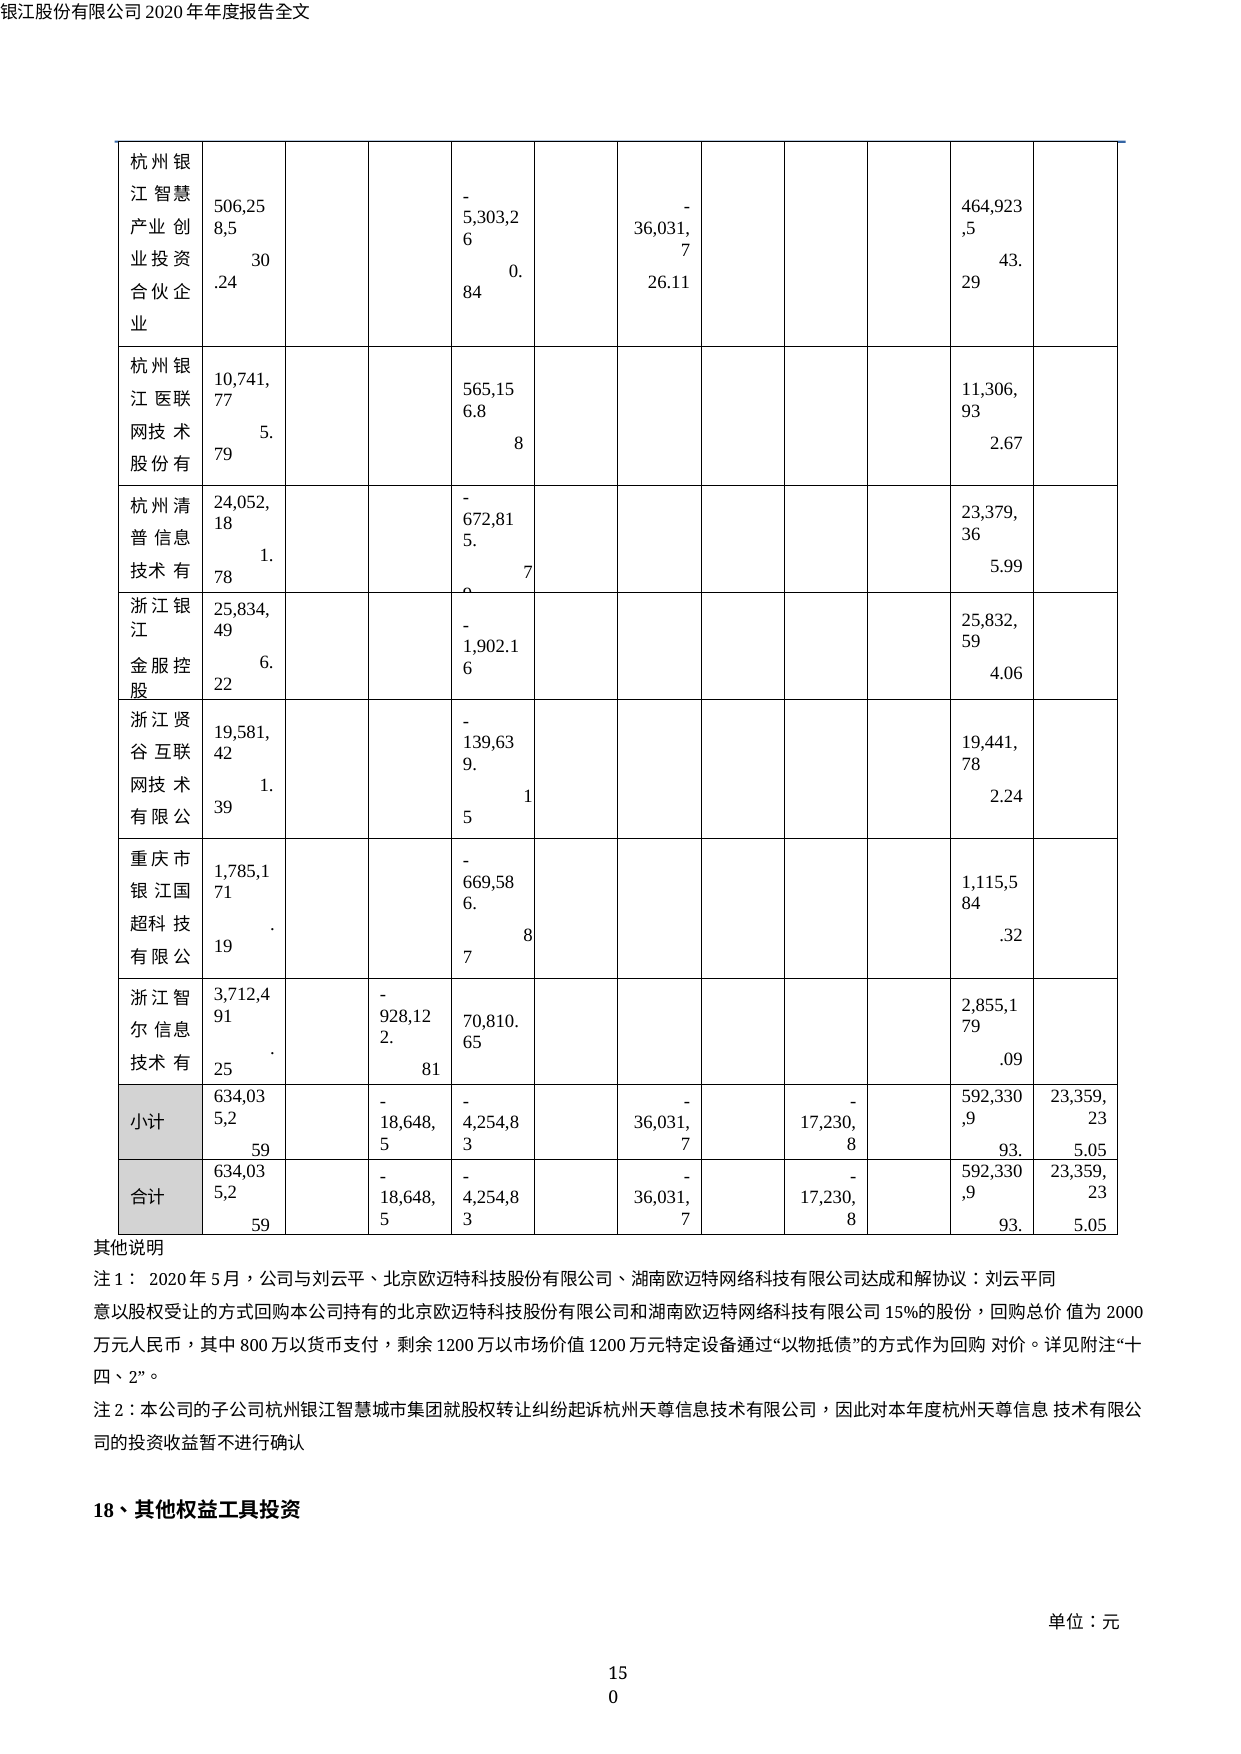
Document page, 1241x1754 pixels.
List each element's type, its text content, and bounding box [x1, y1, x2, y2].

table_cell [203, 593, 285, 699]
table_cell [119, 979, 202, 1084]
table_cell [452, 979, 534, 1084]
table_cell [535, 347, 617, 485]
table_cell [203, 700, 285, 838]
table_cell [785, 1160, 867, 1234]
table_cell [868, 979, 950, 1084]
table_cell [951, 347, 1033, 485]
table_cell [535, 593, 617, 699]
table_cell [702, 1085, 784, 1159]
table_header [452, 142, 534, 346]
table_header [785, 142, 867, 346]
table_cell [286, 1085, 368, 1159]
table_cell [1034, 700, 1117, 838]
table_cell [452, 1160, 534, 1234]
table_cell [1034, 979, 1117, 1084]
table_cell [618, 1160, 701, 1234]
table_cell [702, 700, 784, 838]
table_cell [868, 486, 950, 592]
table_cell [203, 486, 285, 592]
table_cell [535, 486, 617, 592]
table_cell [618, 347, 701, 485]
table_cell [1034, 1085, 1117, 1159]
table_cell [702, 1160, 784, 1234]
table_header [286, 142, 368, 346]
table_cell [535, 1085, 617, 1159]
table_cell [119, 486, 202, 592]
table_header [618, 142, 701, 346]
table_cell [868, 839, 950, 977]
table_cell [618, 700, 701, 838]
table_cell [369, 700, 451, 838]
text 注1： 2020年5月，公司与刘云平、北京欧迈特科技股份有限公司、湖南欧迈特网络科技有限公司达成和解协议：刘云平同 [93, 1259, 1143, 1292]
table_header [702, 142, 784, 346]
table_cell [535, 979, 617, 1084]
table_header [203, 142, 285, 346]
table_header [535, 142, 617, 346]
text 18、其他权益工具投资 [93, 1495, 1143, 1524]
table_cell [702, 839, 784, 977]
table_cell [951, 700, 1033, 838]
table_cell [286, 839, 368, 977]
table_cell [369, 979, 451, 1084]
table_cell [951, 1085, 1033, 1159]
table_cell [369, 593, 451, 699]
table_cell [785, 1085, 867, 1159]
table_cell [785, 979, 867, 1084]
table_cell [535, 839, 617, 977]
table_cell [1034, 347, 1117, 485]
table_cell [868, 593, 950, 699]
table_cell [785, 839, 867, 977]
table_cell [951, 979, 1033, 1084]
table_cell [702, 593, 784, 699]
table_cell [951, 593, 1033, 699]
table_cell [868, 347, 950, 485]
text 意以股权受让的方式回购本公司持有的北京欧迈特科技股份有限公司和湖南欧迈特网络科技有限公司15%的股份，回购总价 值为2000万元人民币，其中800万以货币支付，剩余1200万以市场价值1200万元特定设备通过“以物抵债”的方式作为回购 对价。详见附注“十四、2”。 [93, 1292, 1143, 1390]
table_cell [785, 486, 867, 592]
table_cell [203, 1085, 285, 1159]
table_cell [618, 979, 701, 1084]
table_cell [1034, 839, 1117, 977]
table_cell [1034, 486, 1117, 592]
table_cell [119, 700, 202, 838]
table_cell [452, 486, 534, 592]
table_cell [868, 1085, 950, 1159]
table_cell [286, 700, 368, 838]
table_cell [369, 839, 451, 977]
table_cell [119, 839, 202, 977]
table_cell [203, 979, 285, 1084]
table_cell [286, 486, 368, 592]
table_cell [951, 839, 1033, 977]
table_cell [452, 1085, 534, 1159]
text 其他说明 [93, 1235, 1143, 1259]
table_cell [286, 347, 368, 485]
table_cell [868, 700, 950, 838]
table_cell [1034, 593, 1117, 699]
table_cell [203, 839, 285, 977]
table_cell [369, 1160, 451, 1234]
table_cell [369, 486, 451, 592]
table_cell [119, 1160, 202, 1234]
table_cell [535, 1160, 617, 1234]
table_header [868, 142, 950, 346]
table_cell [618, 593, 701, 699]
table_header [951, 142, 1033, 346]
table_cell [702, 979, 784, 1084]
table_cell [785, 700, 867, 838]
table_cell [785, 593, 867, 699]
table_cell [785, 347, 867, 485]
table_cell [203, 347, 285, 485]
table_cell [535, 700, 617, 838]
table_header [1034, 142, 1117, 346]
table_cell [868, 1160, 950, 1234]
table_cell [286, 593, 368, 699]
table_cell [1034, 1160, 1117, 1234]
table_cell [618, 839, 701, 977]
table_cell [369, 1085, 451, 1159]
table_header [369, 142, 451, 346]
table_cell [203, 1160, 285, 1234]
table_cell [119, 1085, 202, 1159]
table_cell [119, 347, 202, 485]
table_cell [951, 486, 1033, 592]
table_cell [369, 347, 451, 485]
text 注2：本公司的子公司杭州银江智慧城市集团就股权转让纠纷起诉杭州天尊信息技术有限公司，因此对本年度杭州天尊信息 技术有限公司的投资收益暂不进行确认 [93, 1390, 1143, 1456]
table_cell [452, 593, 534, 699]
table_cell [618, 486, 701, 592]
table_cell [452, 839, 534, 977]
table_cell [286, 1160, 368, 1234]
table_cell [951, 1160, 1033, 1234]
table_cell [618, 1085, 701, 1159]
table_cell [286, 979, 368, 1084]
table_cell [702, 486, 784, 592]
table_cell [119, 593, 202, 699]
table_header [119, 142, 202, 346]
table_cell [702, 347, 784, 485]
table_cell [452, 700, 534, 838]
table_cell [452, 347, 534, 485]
